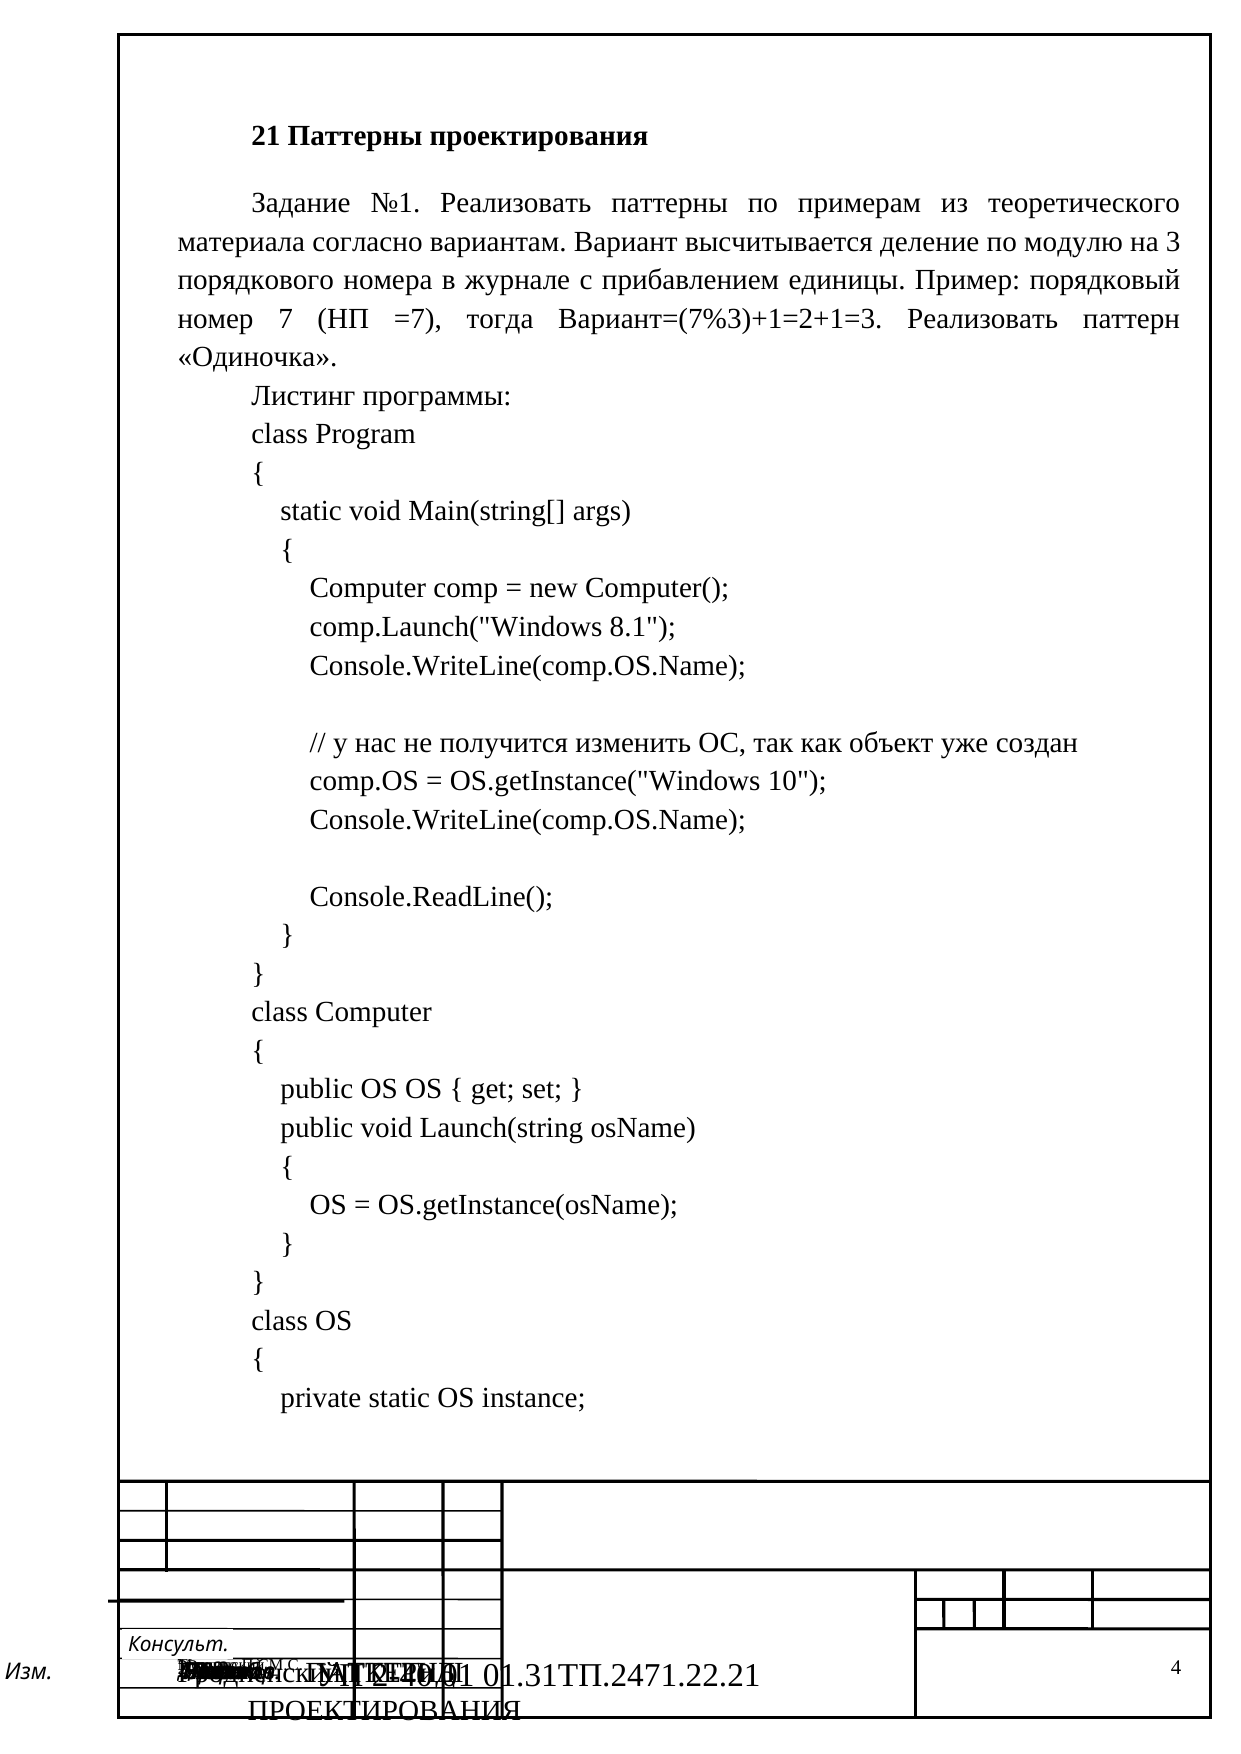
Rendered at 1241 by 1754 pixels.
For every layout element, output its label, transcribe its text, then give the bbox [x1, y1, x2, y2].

text public OS OS { get; set; } [177, 1072, 1181, 1105]
text Console.WriteLine(comp.OS.Name); [177, 802, 1181, 835]
text class Program [177, 416, 1181, 450]
text Console.WriteLine(comp.OS.Name); [177, 648, 1181, 681]
text class OS [177, 1303, 1181, 1336]
text { [177, 1149, 1181, 1182]
text Console.ReadLine(); [177, 879, 1181, 912]
text Задание №1. Реализовать паттерны по примерам из теоретического материала согласно вариантам. Вариант высчитывается деление по модулю на 3 порядкового номера в журнале с прибавлением единицы. Пример: порядковый номер 7 (НП =7), тогда Вариант=(7%3)+1=2+1=3. Реализовать паттерн «Одиночка». [177, 185, 1181, 373]
text private static OS instance; [177, 1380, 1181, 1413]
text OS = OS.getInstance(osName); [177, 1187, 1181, 1221]
text class Computer [177, 994, 1181, 1028]
text // у нас не получится изменить ОС, так как объект уже создан [177, 725, 1181, 758]
text } [177, 956, 1181, 989]
text public void Launch(string osName) [177, 1110, 1181, 1144]
text comp.Launch("Windows 8.1"); [177, 609, 1181, 643]
text { [177, 1341, 1181, 1375]
text } [177, 917, 1181, 951]
text } [177, 1226, 1181, 1259]
text } [177, 1264, 1181, 1298]
text { [177, 455, 1181, 488]
text static void Main(string[] args) [177, 493, 1181, 527]
text { [177, 1033, 1181, 1067]
text 21 Паттерны проектирования [177, 118, 1181, 152]
text Computer comp = new Computer(); [177, 571, 1181, 604]
text Листинг программы: [177, 378, 1181, 411]
text comp.OS = OS.getInstance("Windows 10"); [177, 763, 1181, 797]
text { [177, 532, 1181, 566]
